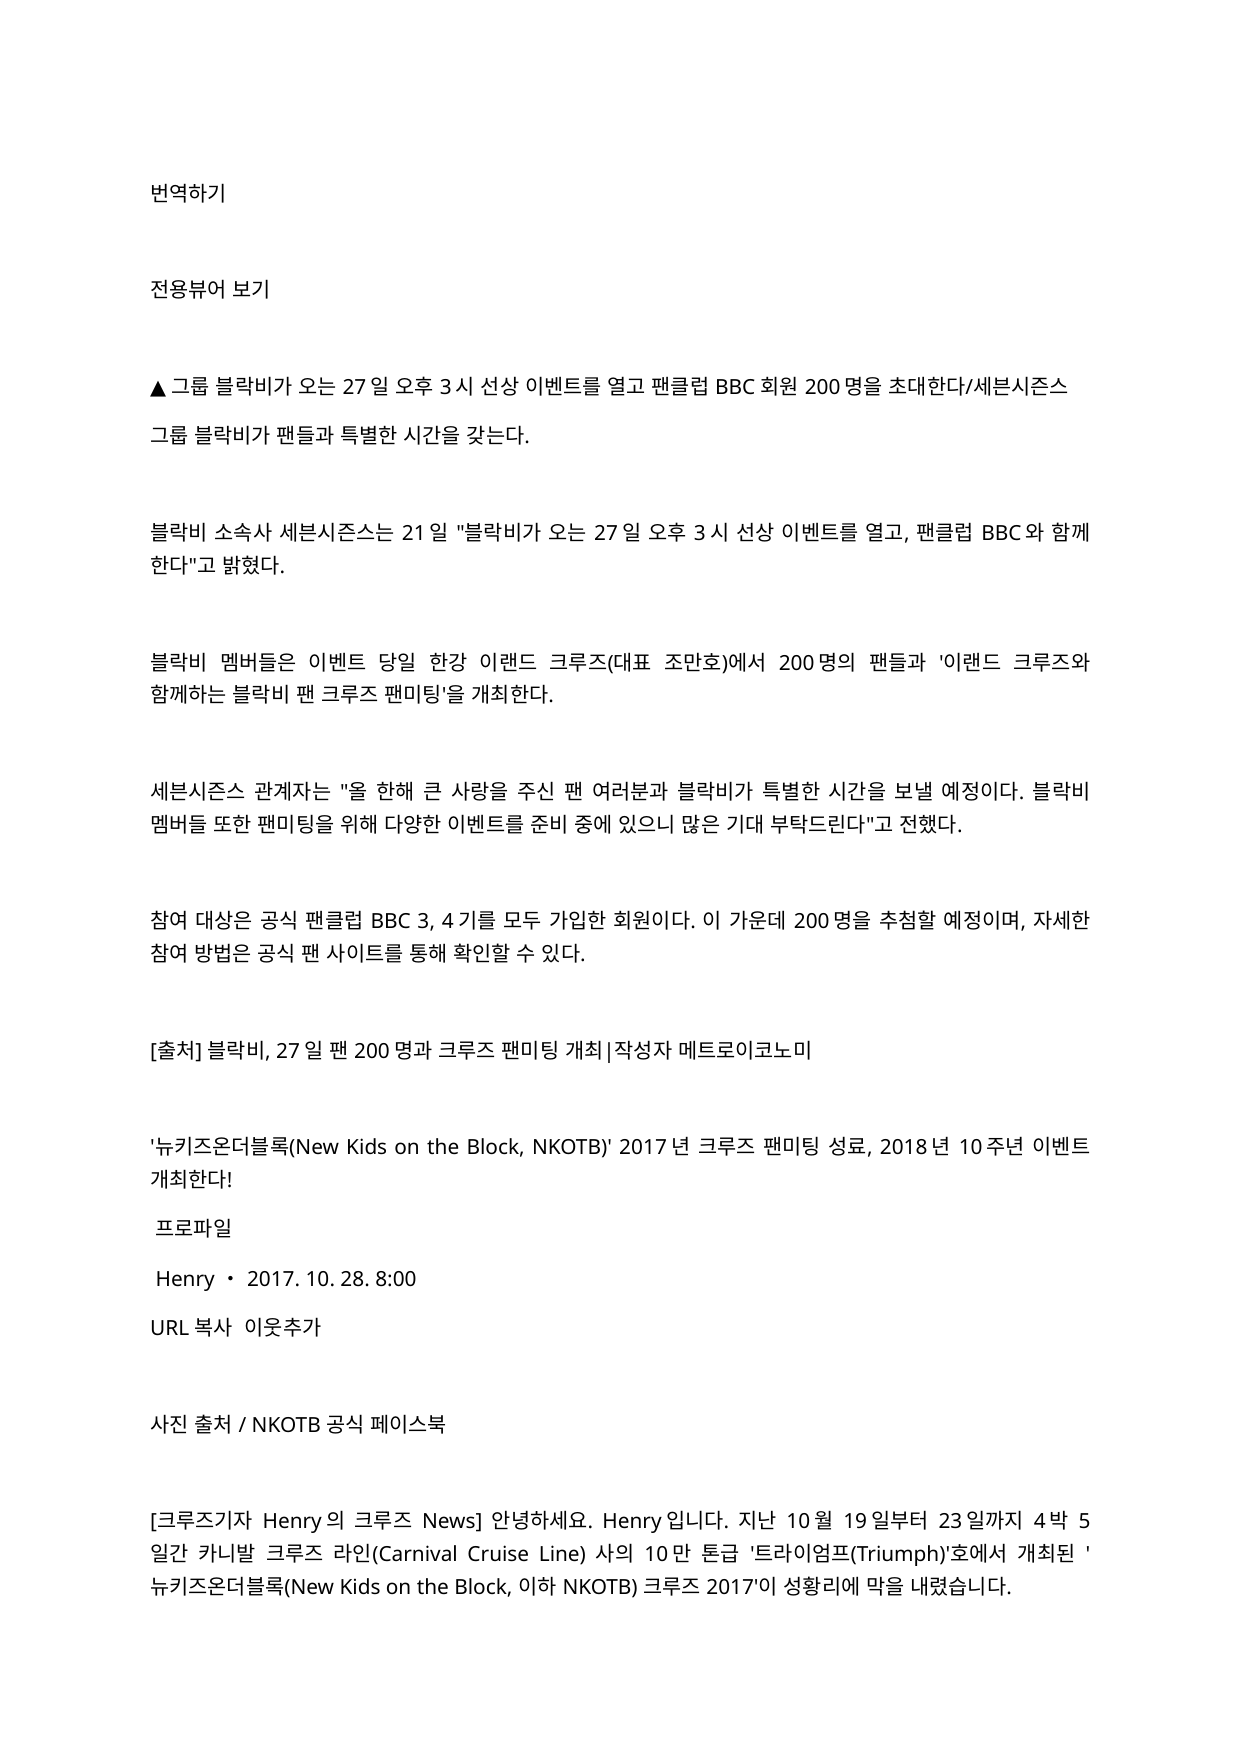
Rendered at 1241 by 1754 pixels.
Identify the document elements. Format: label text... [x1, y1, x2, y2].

text 블락비 소속사 세븐시즌스는 21일 "블락비가 오는 27일 오후 3시 선상 이벤트를 열고, 팬클럽 BBC와 함께 한다"고 밝혔다. [150, 516, 1090, 579]
text ▲ 그룹 블락비가 오는 27일 오후 3시 선상 이벤트를 열고 팬클럽 BBC 회원 200명을 초대한다/세븐시즌스 [150, 370, 1090, 401]
text URL 복사 이웃추가 [150, 1311, 1090, 1342]
text 전용뷰어 보기 [150, 274, 1090, 304]
text [크루즈기자 Henry의 크루즈 News] 안녕하세요. Henry입니다. 지난 10월 19일부터 23일까지 4박 5일간 카니발 크루즈 라인(Carnival Cruise Line) 사의 10만 톤급 '트라이엄프(Triumph)'호에서 개최된 '뉴키즈온더블록(New Kids on the Block, 이하 NKOTB) 크루즈 2017'이 성황리에 막을 내렸습니다. [150, 1504, 1090, 1600]
text [출처] 블락비, 27일 팬 200명과 크루즈 팬미팅 개최|작성자 메트로이코노미 [150, 1034, 1090, 1064]
text 참여 대상은 공식 팬클럽 BBC 3, 4기를 모두 가입한 회원이다. 이 가운데 200명을 추첨할 예정이며, 자세한 참여 방법은 공식 팬 사이트를 통해 확인할 수 있다. [150, 904, 1090, 967]
text 프로파일 [150, 1213, 1090, 1243]
text 세븐시즌스 관계자는 "올 한해 큰 사랑을 주신 팬 여러분과 블락비가 특별한 시간을 보낼 예정이다. 블락비 멤버들 또한 팬미팅을 위해 다양한 이벤트를 준비 중에 있으니 많은 기대 부탁드린다"고 전했다. [150, 775, 1090, 838]
text 번역하기 [150, 177, 1090, 207]
text '뉴키즈온더블록(New Kids on the Block, NKOTB)' 2017년 크루즈 팬미팅 성료, 2018년 10주년 이벤트 개최한다! [150, 1131, 1090, 1193]
text 그룹 블락비가 팬들과 특별한 시간을 갖는다. [150, 420, 1090, 450]
text 블락비 멤버들은 이벤트 당일 한강 이랜드 크루즈(대표 조만호)에서 200명의 팬들과 '이랜드 크루즈와 함께하는 블락비 팬 크루즈 팬미팅'을 개최한다. [150, 646, 1090, 709]
text Henry ・ 2017. 10. 28. 8:00 [150, 1262, 1090, 1292]
text 사진 출처 / NKOTB 공식 페이스북 [150, 1408, 1090, 1438]
